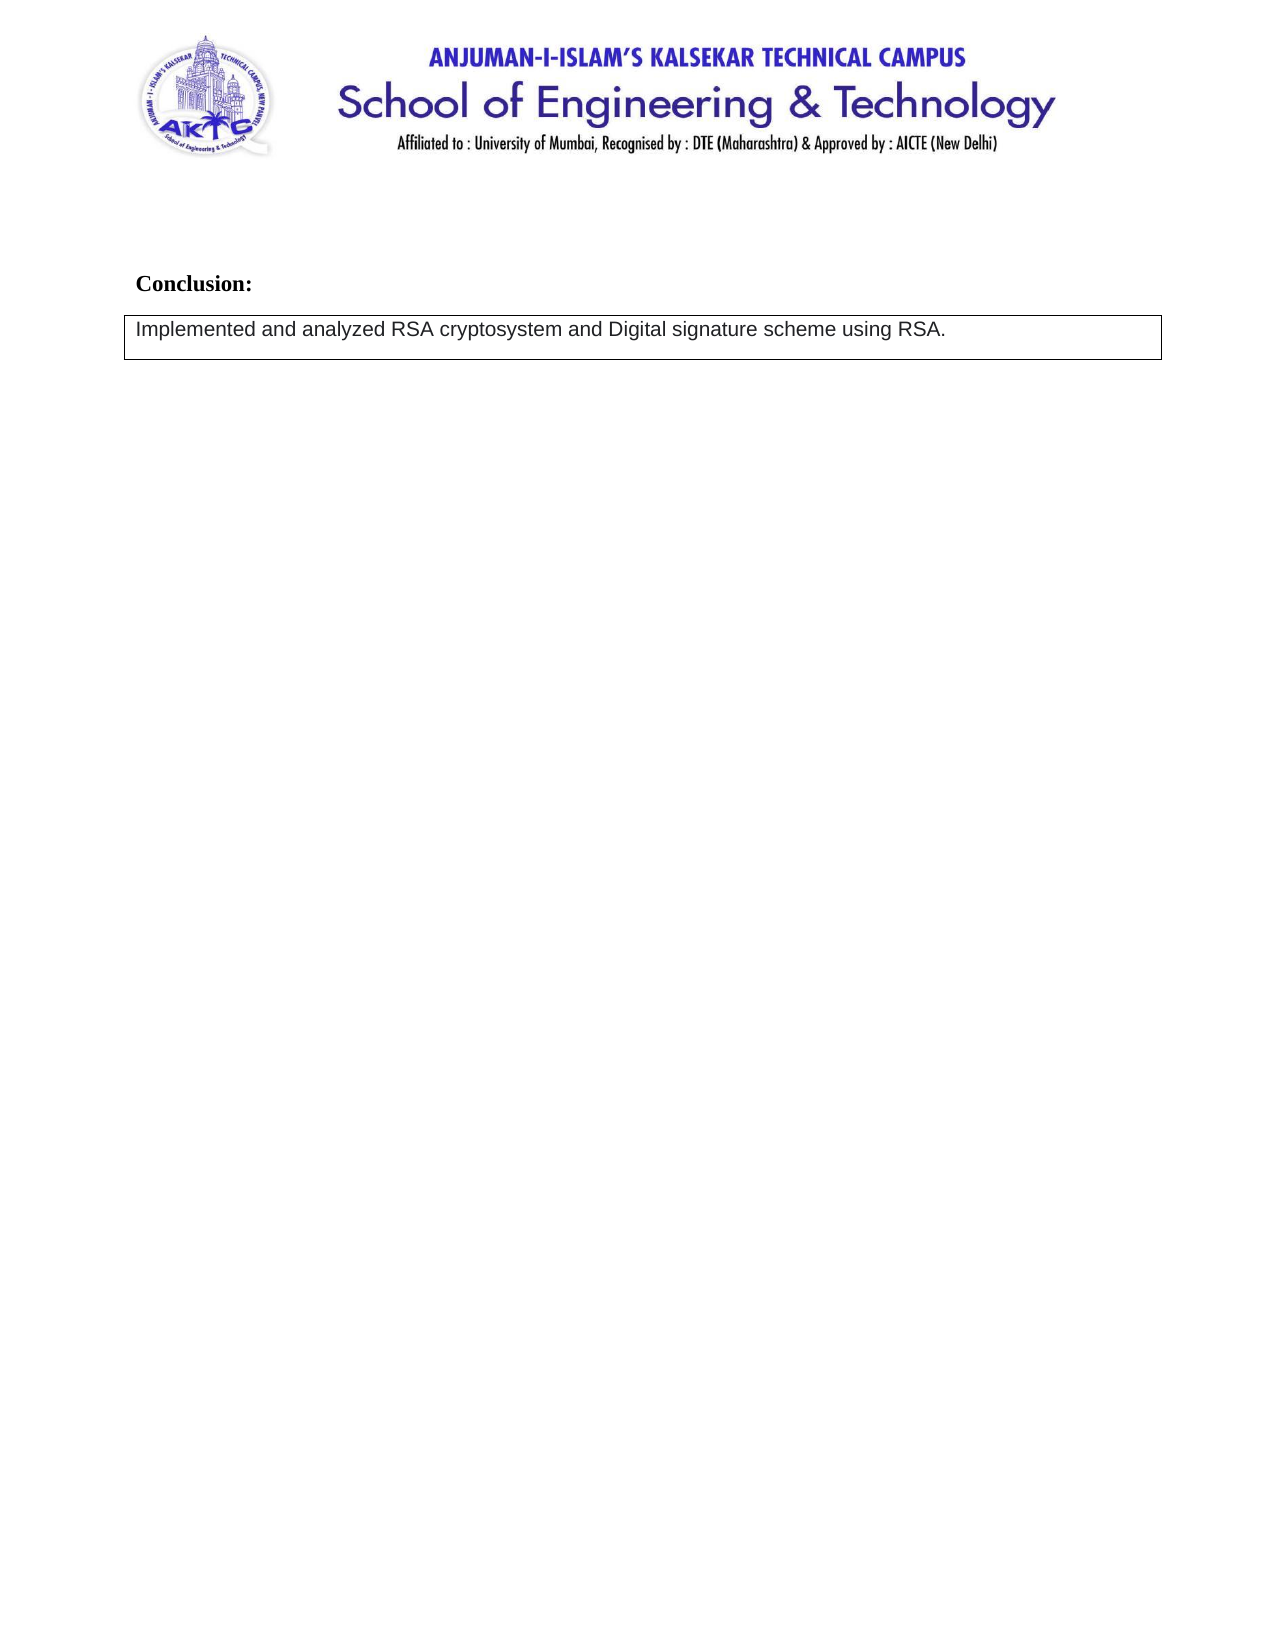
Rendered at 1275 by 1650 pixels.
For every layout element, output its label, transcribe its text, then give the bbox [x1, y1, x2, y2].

text Conclusion: [135, 270, 1160, 297]
table_header Implemented and analyzed RSA cryptosystem and Digital signature scheme using RSA. [125, 316, 1161, 359]
picture [129, 33, 1135, 161]
